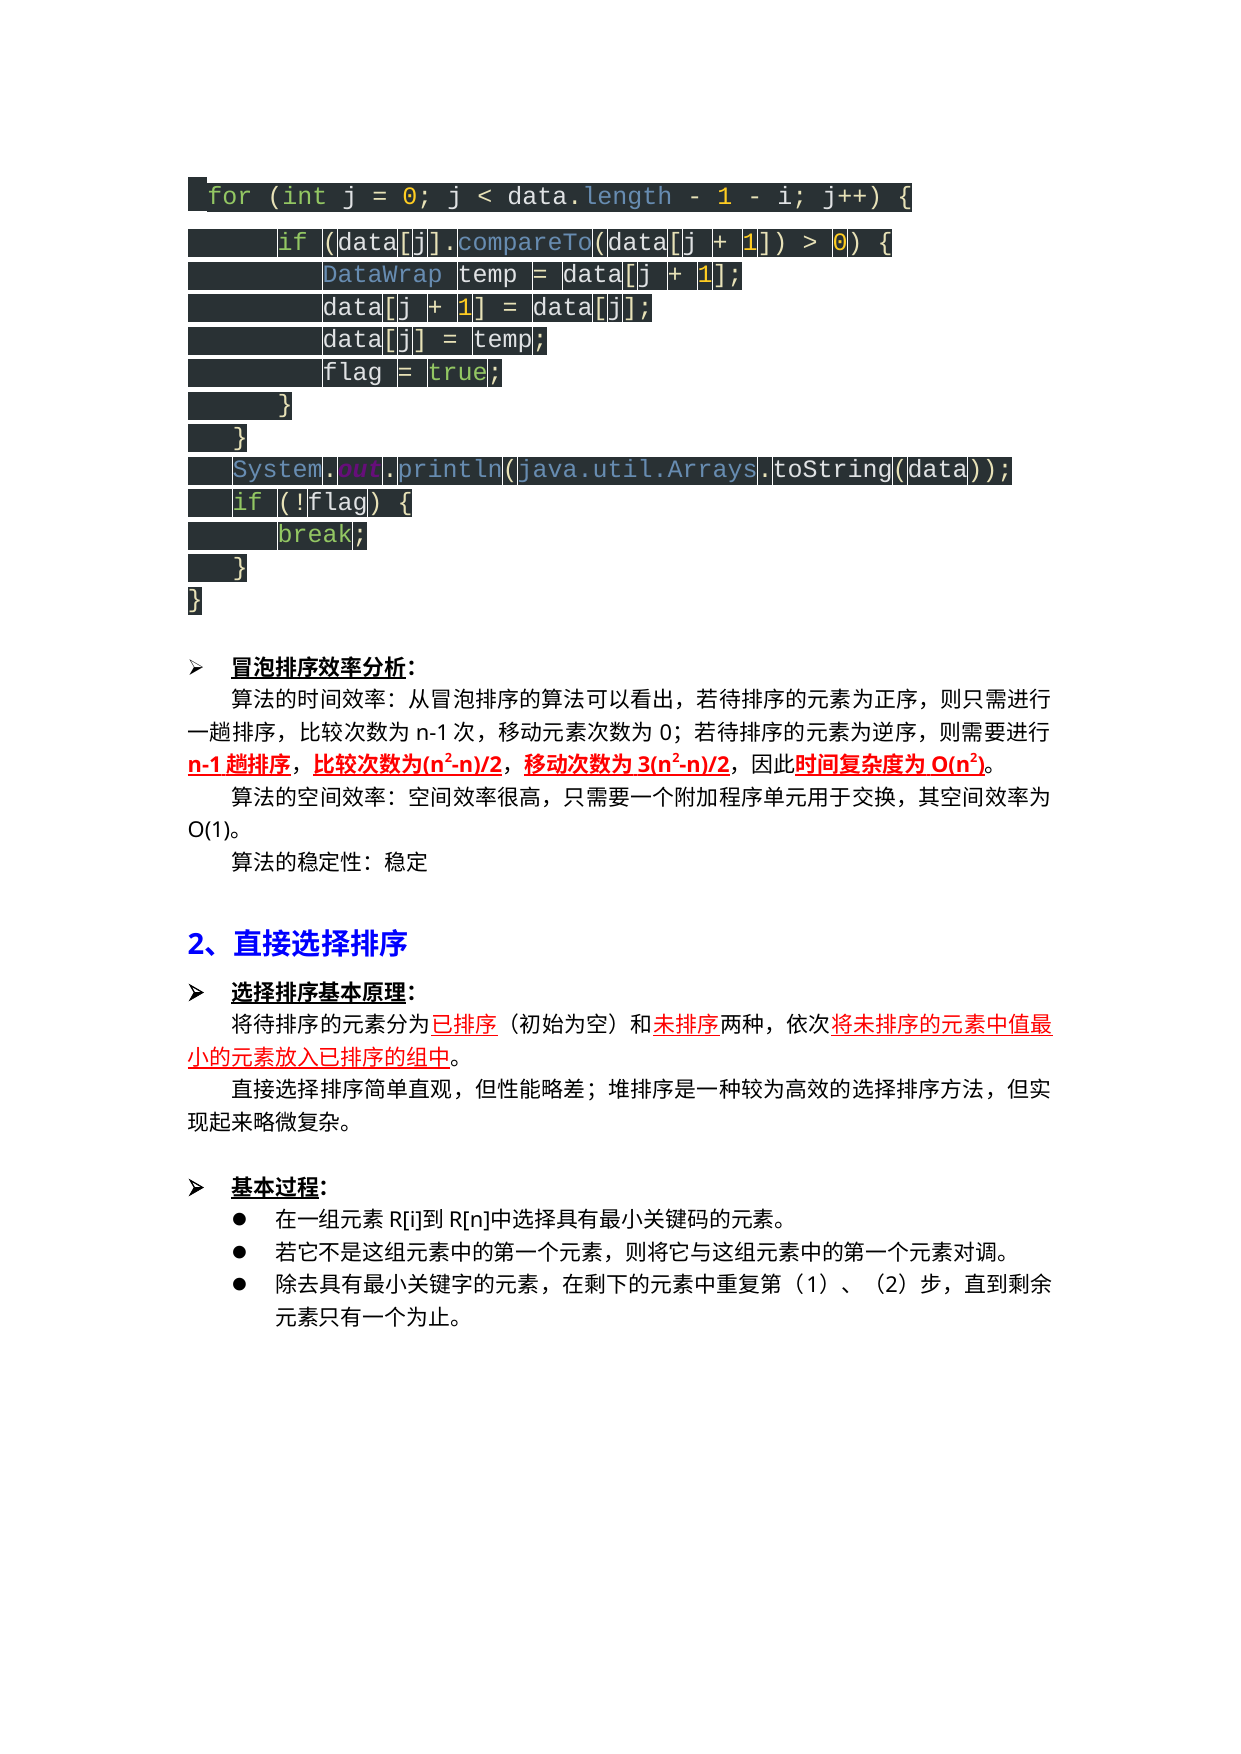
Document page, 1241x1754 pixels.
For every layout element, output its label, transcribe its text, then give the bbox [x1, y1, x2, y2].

text 算法的时间效率：从冒泡排序的算法可以看出，若待排序的元素为正序，则只需进行一趟排序，比较次数为n-1次，移动元素次数为0；若待排序的元素为逆序，则需要进行n-1趟排序，比较次数为(n2-n)/2，移动次数为3(n2-n)/2，因此时间复杂度为O(n2)。 [187, 682, 1053, 779]
text 算法的空间效率：空间效率很高，只需要一个附加程序单元用于交换，其空间效率为O(1)。 [187, 779, 1053, 844]
list 冒泡排序效率分析： [187, 649, 1053, 682]
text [187, 162, 1053, 617]
list 在一组元素R[i]到R[n]中选择具有最小关键码的元素。 [231, 1202, 1053, 1234]
text 2、直接选择排序 [187, 909, 1053, 974]
list 基本过程： [187, 1169, 1053, 1202]
text 算法的稳定性：稳定 [187, 844, 1053, 877]
list 选择排序基本原理： [187, 974, 1053, 1007]
text 直接选择排序简单直观，但性能略差；堆排序是一种较为高效的选择排序方法，但实现起来略微复杂。 [187, 1072, 1053, 1137]
list 若它不是这组元素中的第一个元素，则将它与这组元素中的第一个元素对调。 [231, 1234, 1053, 1267]
text 将待排序的元素分为已排序（初始为空）和未排序两种，依次将未排序的元素中值最小的元素放入已排序的组中。 [187, 1007, 1053, 1072]
list 除去具有最小关键字的元素，在剩下的元素中重复第（1）、（2）步，直到剩余元素只有一个为止。 [231, 1267, 1053, 1332]
